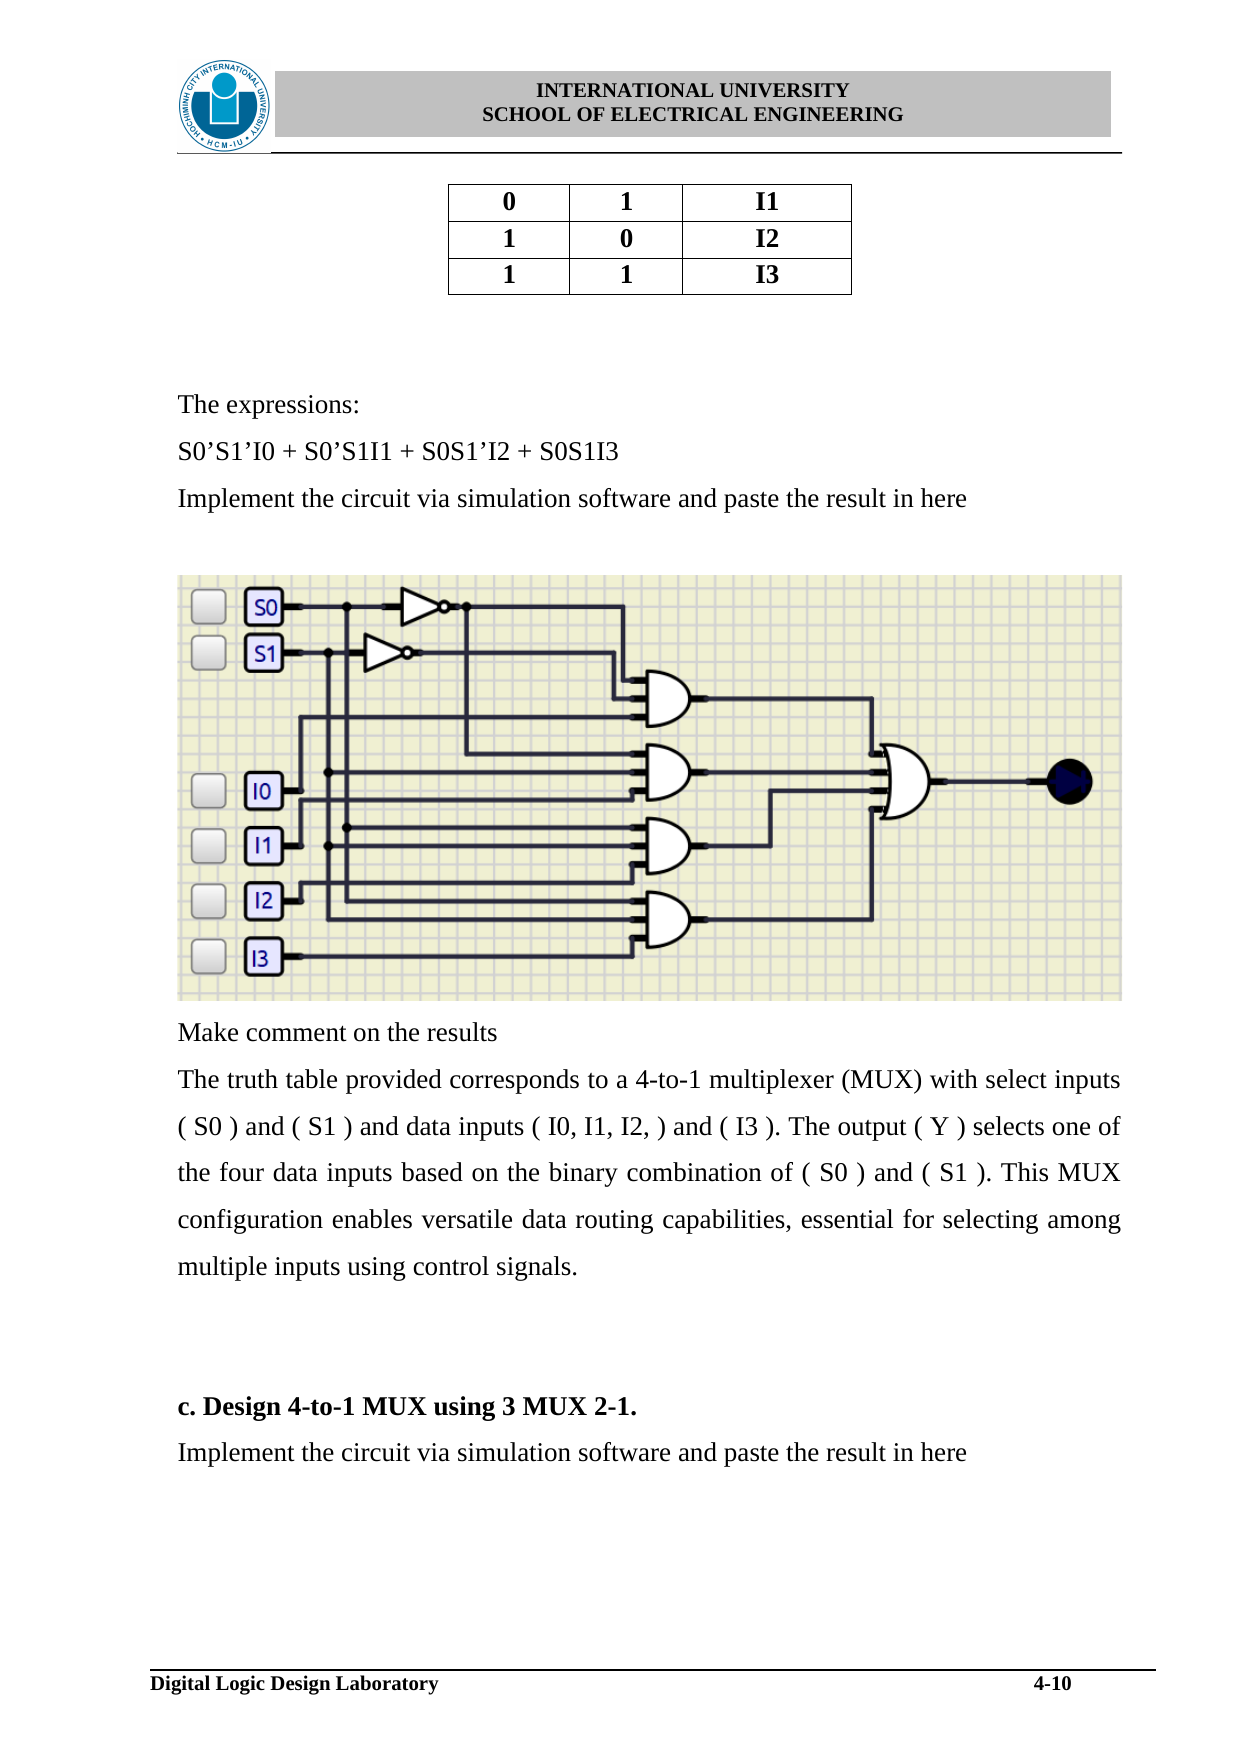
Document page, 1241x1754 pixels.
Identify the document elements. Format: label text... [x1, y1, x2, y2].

table_cell 1 [449, 222, 569, 257]
table_cell 1 [449, 259, 569, 294]
text c. Design 4-to-1 MUX using 3 MUX 2-1. [177, 1390, 1122, 1421]
text Make comment on the results [177, 1017, 1122, 1048]
picture [177, 59, 271, 153]
table_cell I1 [683, 185, 851, 221]
table_cell 0 [570, 222, 682, 257]
text Implement the circuit via simulation software and paste the result in here [177, 1437, 1122, 1468]
table_cell 1 [570, 259, 682, 294]
text The expressions: [177, 389, 1122, 420]
table_cell I3 [683, 259, 851, 294]
table_cell 1 [570, 185, 682, 221]
picture [177, 575, 1123, 1001]
text Implement the circuit via simulation software and paste the result in here [177, 482, 1122, 513]
text S0’S1’I0 + S0’S1I1 + S0S1’I2 + S0S1I3 [177, 435, 1122, 466]
table_cell I2 [683, 222, 851, 257]
text The truth table provided corresponds to a 4-to-1 multiplexer (MUX) with select inputs ( S0 ) and ( S1 ) and data inputs ( I0, I1, I2, ) and ( I3 ). The output ( Y ) selects one of the four data inputs based on the binary combination of ( S0 ) and ( S1 ). This MUX configuration enables versatile data routing capabilities, essential for selecting among multiple inputs using control signals. [177, 1063, 1122, 1281]
table_cell 0 [449, 185, 569, 221]
